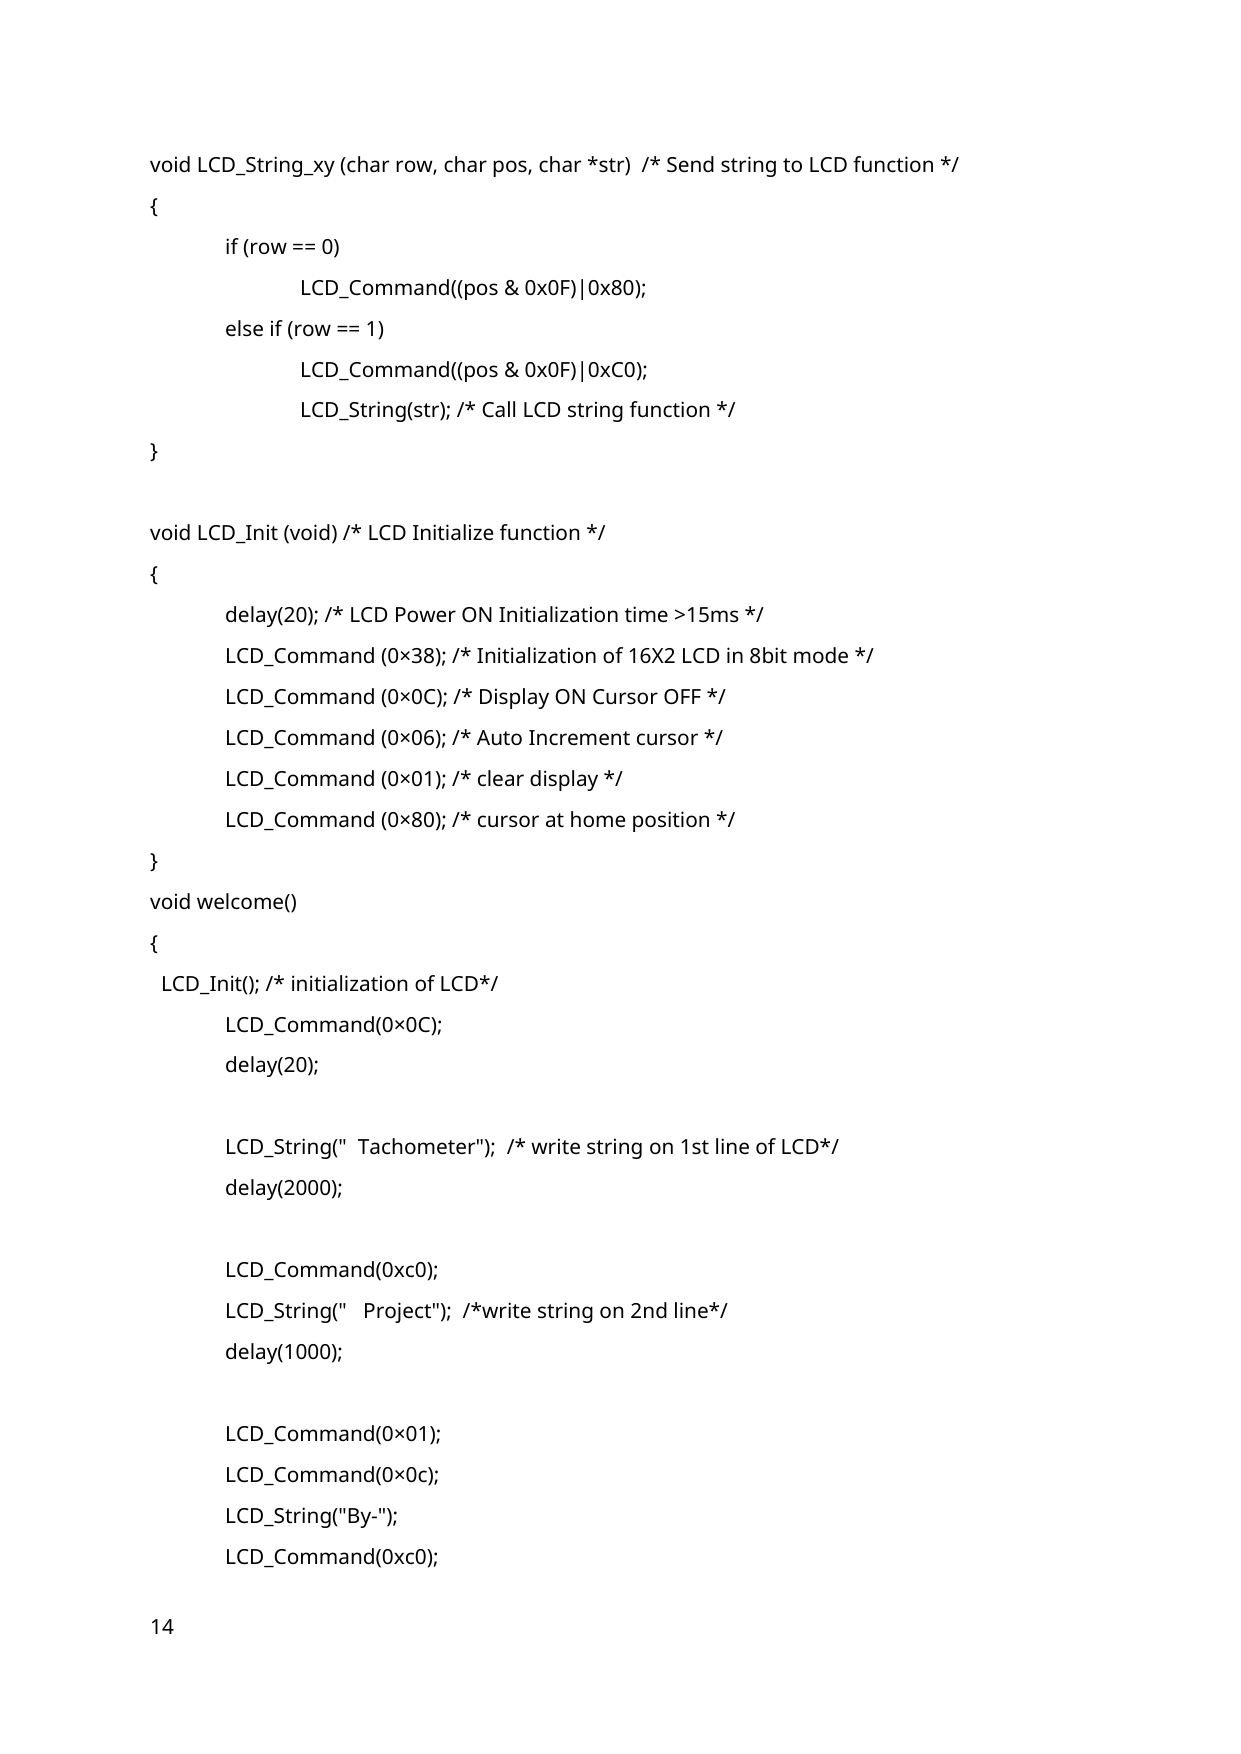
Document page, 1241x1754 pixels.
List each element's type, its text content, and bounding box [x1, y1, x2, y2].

text LCD_Command((pos & 0x0F)|0xC0); [150, 355, 1090, 383]
text LCD_String("By-"); [150, 1501, 1090, 1529]
text { [150, 928, 1090, 956]
text LCD_String(" Project"); /*write string on 2nd line*/ [150, 1296, 1090, 1325]
text { [150, 191, 1090, 219]
text } [150, 846, 1090, 874]
text LCD_Init(); /* initialization of LCD*/ [150, 969, 1090, 997]
text void LCD_String_xy (char row, char pos, char *str) /* Send string to LCD function */ [150, 150, 1090, 178]
text delay(2000); [150, 1173, 1090, 1202]
text LCD_Command(0xc0); [150, 1542, 1090, 1570]
text LCD_Command(0×0C); [150, 1010, 1090, 1038]
text LCD_Command(0xc0); [150, 1255, 1090, 1284]
text LCD_Command (0×80); /* cursor at home position */ [150, 805, 1090, 833]
text LCD_Command(0×0c); [150, 1460, 1090, 1488]
text void welcome() [150, 887, 1090, 915]
text } [150, 437, 1090, 465]
text LCD_Command(0×01); [150, 1419, 1090, 1447]
text LCD_Command((pos & 0x0F)|0x80); [150, 273, 1090, 301]
text LCD_String(" Tachometer"); /* write string on 1st line of LCD*/ [150, 1132, 1090, 1161]
text LCD_Command (0×38); /* Initialization of 16X2 LCD in 8bit mode */ [150, 641, 1090, 670]
text LCD_Command (0×0C); /* Display ON Cursor OFF */ [150, 682, 1090, 711]
text else if (row == 1) [150, 314, 1090, 342]
text delay(1000); [150, 1337, 1090, 1366]
text delay(20); [150, 1051, 1090, 1079]
text LCD_Command (0×01); /* clear display */ [150, 764, 1090, 792]
text void LCD_Init (void) /* LCD Initialize function */ [150, 518, 1090, 547]
text delay(20); /* LCD Power ON Initialization time >15ms */ [150, 600, 1090, 629]
text LCD_Command (0×06); /* Auto Increment cursor */ [150, 723, 1090, 752]
text { [150, 559, 1090, 588]
text if (row == 0) [150, 232, 1090, 260]
text LCD_String(str); /* Call LCD string function */ [150, 396, 1090, 424]
